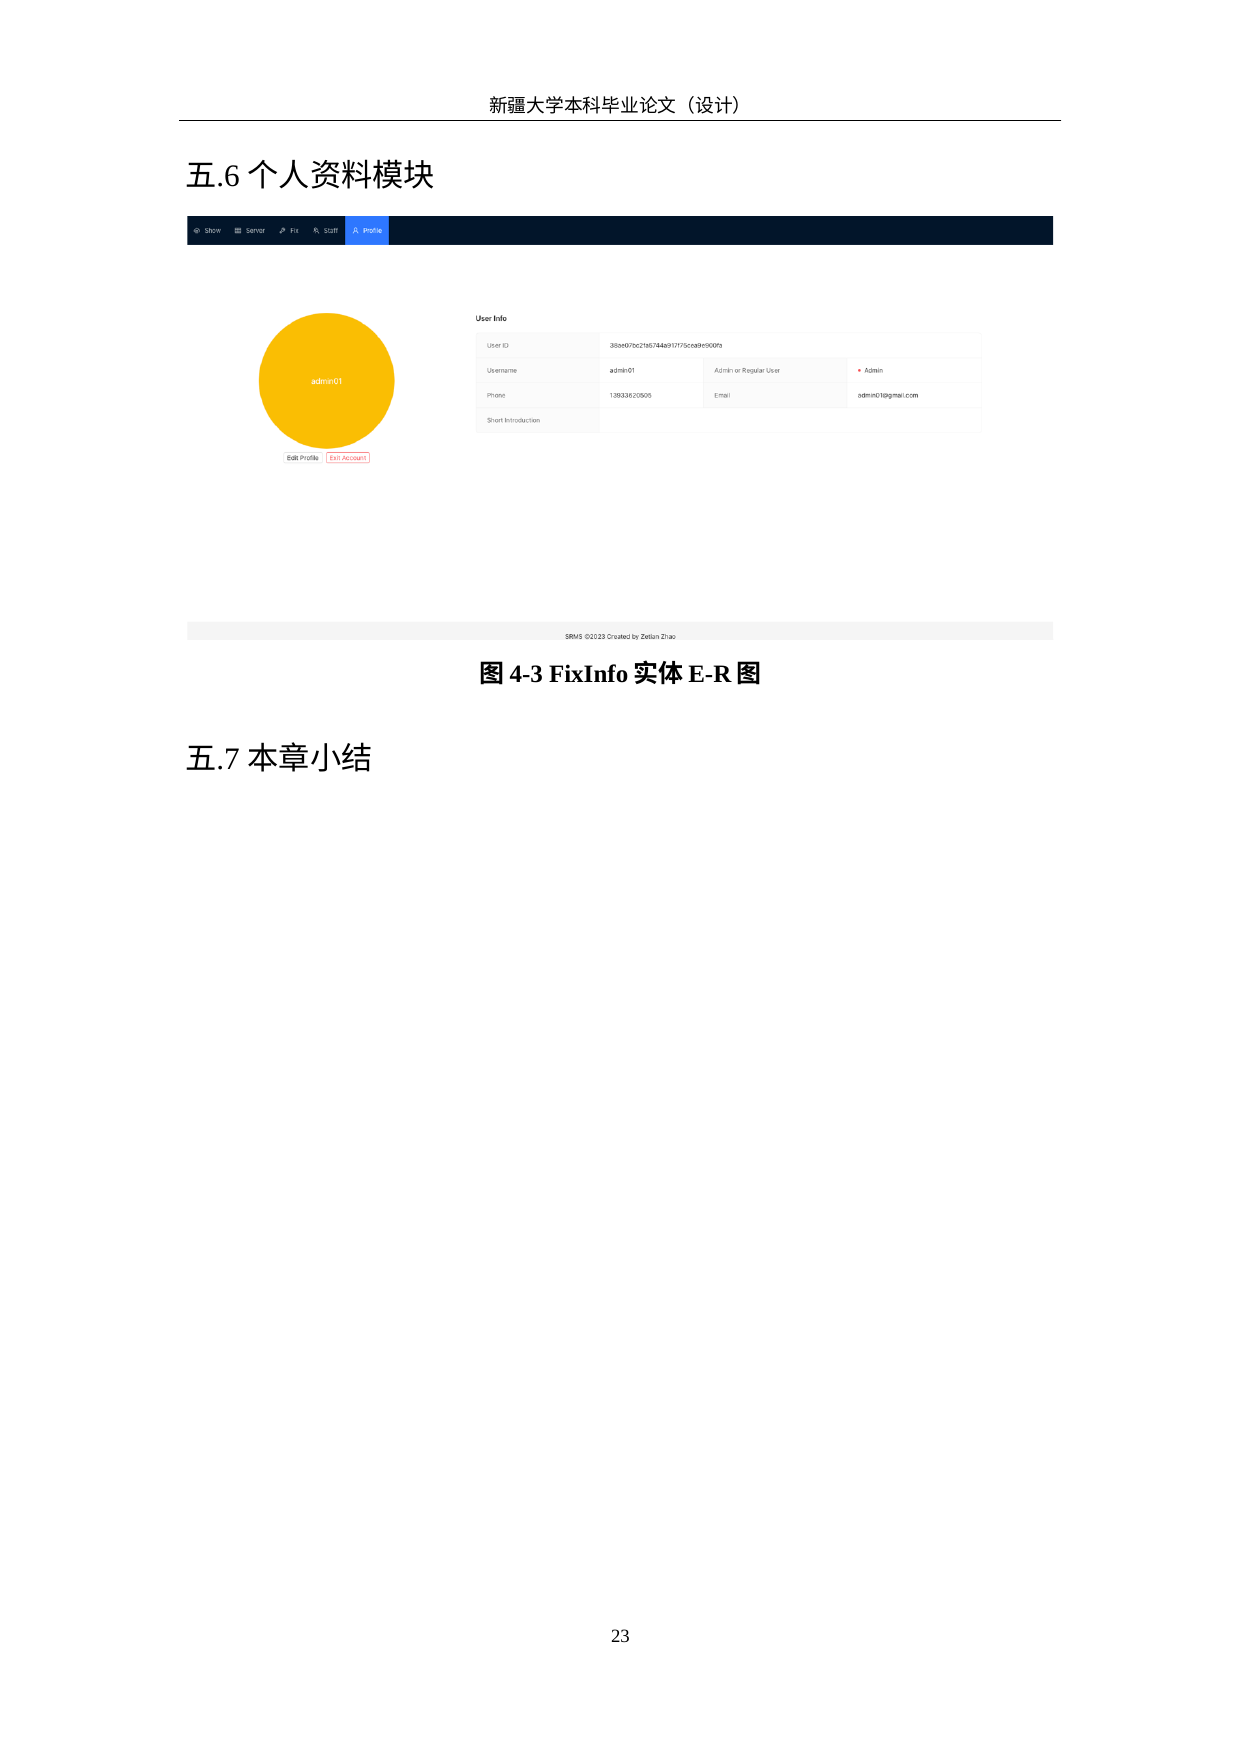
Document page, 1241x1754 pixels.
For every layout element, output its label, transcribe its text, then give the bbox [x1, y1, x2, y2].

subtitle 个人资料模块 [185, 150, 1053, 195]
subtitle 本章小结 [185, 733, 1053, 778]
picture [187, 216, 1054, 640]
text 图4-3 FixInfo实体E-R图 [187, 654, 1053, 690]
